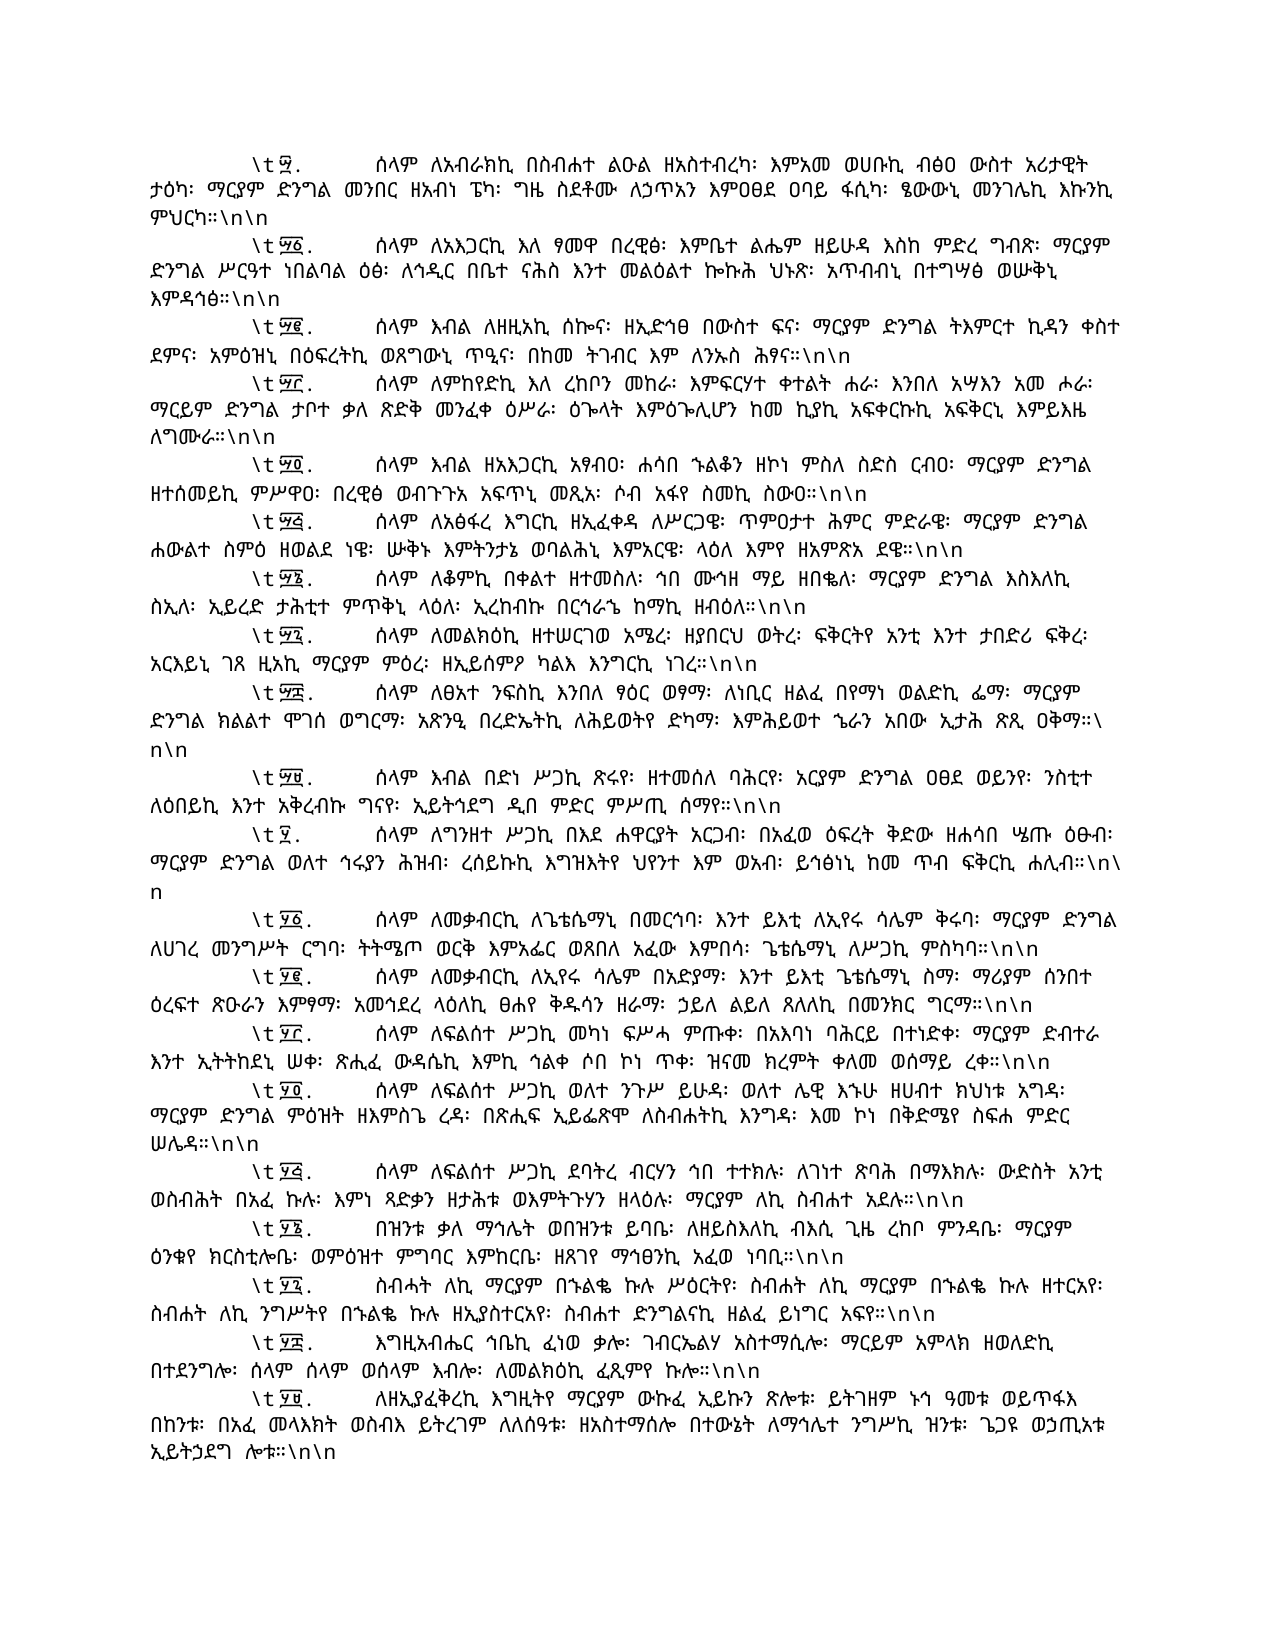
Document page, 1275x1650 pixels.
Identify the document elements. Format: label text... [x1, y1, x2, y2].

text \t፵፪. ሰላም እብል ለዘዚአኪ ሰኰና፡ ዘኢድኅፀ በውስተ ፍና፡ ማርያም ድንግል ትእምርተ ኪዳን ቀስተ ደምና፡ አምዕዝኒ በዕፍረትኪ ወጸግውኒ ጥዒና፡ በከመ ትገብር እም ለንኡስ ሕፃና።\n\n [150, 312, 1125, 369]
text \t፶፮. በዝንቱ ቃለ ማኅሌት ወበዝንቱ ይባቤ፡ ለዘይስእለኪ ብእሲ ጊዜ ረከቦ ምንዳቤ፡ ማርያም ዕንቁየ ክርስቲሎቤ፡ ወምዕዝተ ምግባር እምከርቤ፡ ዘጸገየ ማኅፀንኪ አፈወ ነባቢ።\n\n [150, 1214, 1125, 1271]
text \t፵፯. ሰላም ለመልክዕኪ ዘተሠርገወ አሜረ፡ ዘያበርህ ወትረ፡ ፍቅርትየ አንቲ እንተ ታበድሪ ፍቅረ፡ አርእይኒ ገጸ ዚአኪ ማርያም ምዕረ፡ ዘኢይሰምዖ ካልእ እንግርኪ ነገረ።\n\n [150, 621, 1125, 678]
text \t፵፰. ሰላም ለፀአተ ንፍስኪ እንበለ ፃዕር ወፃማ፡ ለነቢር ዘልፈ በየማነ ወልድኪ ፌማ፡ ማርያም ድንግል ክልልተ ሞገሰ ወግርማ፡ አጽንዒ በረድኤትኪ ለሕይወትየ ድካማ፡ እምሕይወተ ኄራን አበው ኢታሕ ጽጺ ዐቅማ።\n\n [150, 678, 1125, 763]
text \t፵፱. ሰላም እብል በድነ ሥጋኪ ጽሩየ፡ ዘተመሰለ ባሕርየ፡ አርያም ድንግል ዐፀደ ወይንየ፡ ንስቲተ ለዕበይኪ እንተ አቅረብኩ ግናየ፡ ኢይትኅደግ ዲበ ምድር ምሥጢ ሰማየ።\n\n [150, 763, 1125, 820]
text \t፵፮. ሰላም ለቆምኪ በቀልተ ዘተመስለ፡ ኅበ ሙኅዘ ማይ ዘበቈለ፡ ማርያም ድንግል እስእለኪ ስኢለ፡ ኢይረድ ታሕቲተ ምጥቅኒ ላዕለ፡ ኢረከብኩ በርኅራኄ ከማኪ ዘብዕለ።\n\n [150, 564, 1125, 621]
text \t፵፬. ሰላም እብል ዘአእጋርኪ አፃብዐ፡ ሐሳበ ኁልቆን ዘኮነ ምስለ ስድስ ርብዐ፡ ማርያም ድንግል ዘተሰመይኪ ምሥዋዐ፡ በረዊፅ ወብጉጉአ አፍጥኒ መጺአ፡ ሶብ አፋየ ስመኪ ስውዐ።\n\n [150, 450, 1125, 507]
text \t፶፯. ስብሓት ለኪ ማርያም በኁልቈ ኩሉ ሥዕርትየ፡ ስብሐት ለኪ ማርያም በኁልቈ ኩሉ ዘተርአየ፡ ስብሐት ለኪ ንግሥትየ በኁልቈ ኩሉ ዘኢያስተርአየ፡ ስብሐተ ድንግልናኪ ዘልፈ ይነግር አፍየ።\n\n [150, 1271, 1125, 1328]
text \t፵፫. ሰላም ለምከየድኪ እለ ረከቦን መከራ፡ እምፍርሃተ ቀተልት ሐራ፡ እንበለ አሣእን አመ ሖራ፡ ማርይም ድንግል ታቦተ ቃለ ጽድቅ መንፈቀ ዕሥራ፡ ዕጐላት እምዕጐሊሆን ከመ ኪያኪ አፍቀርኩኪ አፍቅርኒ እምይእዜ ለግሙራ።\n\n [150, 369, 1125, 450]
text \t፶፭. ሰላም ለፍልሰተ ሥጋኪ ደባትረ ብርሃን ኅበ ተተክሉ፡ ለገነተ ጽባሕ በማእክሉ፡ ውድስት አንቲ ወስብሕት በአፈ ኩሉ፡ እምነ ጻድቃን ዘታሕቱ ወእምትጉሃን ዘላዕሉ፡ ማርያም ለኪ ስብሐተ አደሉ።\n\n [150, 1157, 1125, 1214]
text \t፶፩. ሰላም ለመቃብርኪ ለጌቴሴማኒ በመርኅባ፡ እንተ ይእቲ ለኢየሩ ሳሌም ቅሩባ፡ ማርያም ድንግል ለሀገረ መንግሥት ርግባ፡ ትትሜጦ ወርቅ እምአፌር ወጸበለ አፈው እምበሳ፡ ጌቴሴማኒ ለሥጋኪ ምስካባ።\n\n [150, 905, 1125, 962]
text \t፶፫. ሰላም ለፍልሰተ ሥጋኪ መካነ ፍሥሓ ምጡቀ፡ በአእባነ ባሕርይ በተነድቀ፡ ማርያም ድብተራ እንተ ኢትትከደኒ ሠቀ፡ ጽሒፈ ውዳሴኪ እምኪ ኅልቀ ሶበ ኮነ ጥቀ፡ ዝናመ ክረምት ቀለመ ወሰማይ ረቀ።\n\n [150, 1019, 1125, 1076]
text \t፶፱. ለዘኢያፈቅረኪ እግዚትየ ማርያም ውኩፈ ኢይኩን ጽሎቱ፡ ይትገዘም ኑኅ ዓመቱ ወይጥፋእ በከንቱ፡ በአፈ መላእክት ወስብእ ይትረገም ለለሰዓቱ፡ ዘአስተማሰሎ በተውኔት ለማኅሌተ ንግሥኪ ዝንቱ፡ ጌጋዩ ወኃጢአቱ ኢይትኃደግ ሎቱ።\n\n [150, 1384, 1125, 1466]
text \t፶፪. ሰላም ለመቃብርኪ ለኢየሩ ሳሌም በአድያማ፡ እንተ ይእቲ ጌቴሴማኒ ስማ፡ ማሪያም ሰንበተ ዕረፍተ ጽዑራን እምፃማ፡ አመኅደረ ላዕለኪ ፀሐየ ቅዱሳን ዘራማ፡ ኃይለ ልይለ ጸለለኪ በመንክር ግርማ።\n\n [150, 962, 1125, 1019]
text \t፶፬. ሰላም ለፍልሰተ ሥጋኪ ወለተ ንጉሥ ይሁዳ፡ ወለተ ሌዊ እኁሁ ዘሀብተ ክህነቱ አግዳ፡ ማርያም ድንግል ምዕዝት ዘእምስጌ ረዳ፡ በጽሒፍ ኢይፌጽሞ ለስብሐትኪ እንግዳ፡ እመ ኮነ በቅድሜየ ስፍሐ ምድር ሠሌዳ።\n\n [150, 1076, 1125, 1157]
text \t፵፩. ሰላም ለአእጋርኪ እለ ፃመዋ በረዊፅ፡ እምቤተ ልሔም ዘይሁዳ እስከ ምድረ ግብጽ፡ ማርያም ድንግል ሥርዓተ ነበልባል ዕፅ፡ ለኅዲር በቤተ ናሕስ እንተ መልዕልተ ኰኩሕ ህኑጽ፡ አጥብብኒ በተግሣፅ ወሡቅኒ እምዳኅፅ።\n\n [150, 231, 1125, 312]
text \t፶፰. እግዚአብሔር ኅቤኪ ፈነወ ቃሎ፡ ገብርኤልሃ አስተማሲሎ፡ ማርይም አምላክ ዘወለድኪ በተደንግሎ፡ ሰላም ሰላም ወሰላም እብሎ፡ ለመልክዕኪ ፈጺምየ ኩሎ።\n\n [150, 1328, 1125, 1384]
text \t፵፭. ሰላም ለአፅፋረ እግርኪ ዘኢፈቀዳ ለሥርጋዌ፡ ጥምዐታተ ሕምር ምድራዌ፡ ማርያም ድንግል ሐውልተ ስምዕ ዘወልደ ነዌ፡ ሡቅኑ እምትንታኔ ወባልሕኒ እምአርዌ፡ ላዕለ እምየ ዘአምጽአ ደዌ።\n\n [150, 507, 1125, 564]
text \t፵. ሰላም ለአብራክኪ በስብሐተ ልዑል ዘአስተብረካ፡ እምአመ ወሀቡኪ ብፅዐ ውስተ አሪታዊት ታዕካ፡ ማርያም ድንግል መንበር ዘአብነ ፔካ፡ ግዜ ስደቶሙ ለኃጥአን እምዐፀደ ዐባይ ፋሲካ፡ ፄውውኒ መንገሌኪ እኩንኪ ምህርካ።\n\n [150, 150, 1125, 231]
text \t፶. ሰላም ለግንዘተ ሥጋኪ በእደ ሐዋርያት አርጋብ፡ በአፈወ ዕፍረት ቅድው ዘሐሳበ ሤጡ ዕፁብ፡ ማርያም ድንግል ወለተ ኅሩያን ሕዝብ፡ ረሰይኩኪ እግዝእትየ ህየንተ እም ወአብ፡ ይኅፅነኒ ከመ ጥብ ፍቅርኪ ሐሊብ።\n\n [150, 820, 1125, 905]
